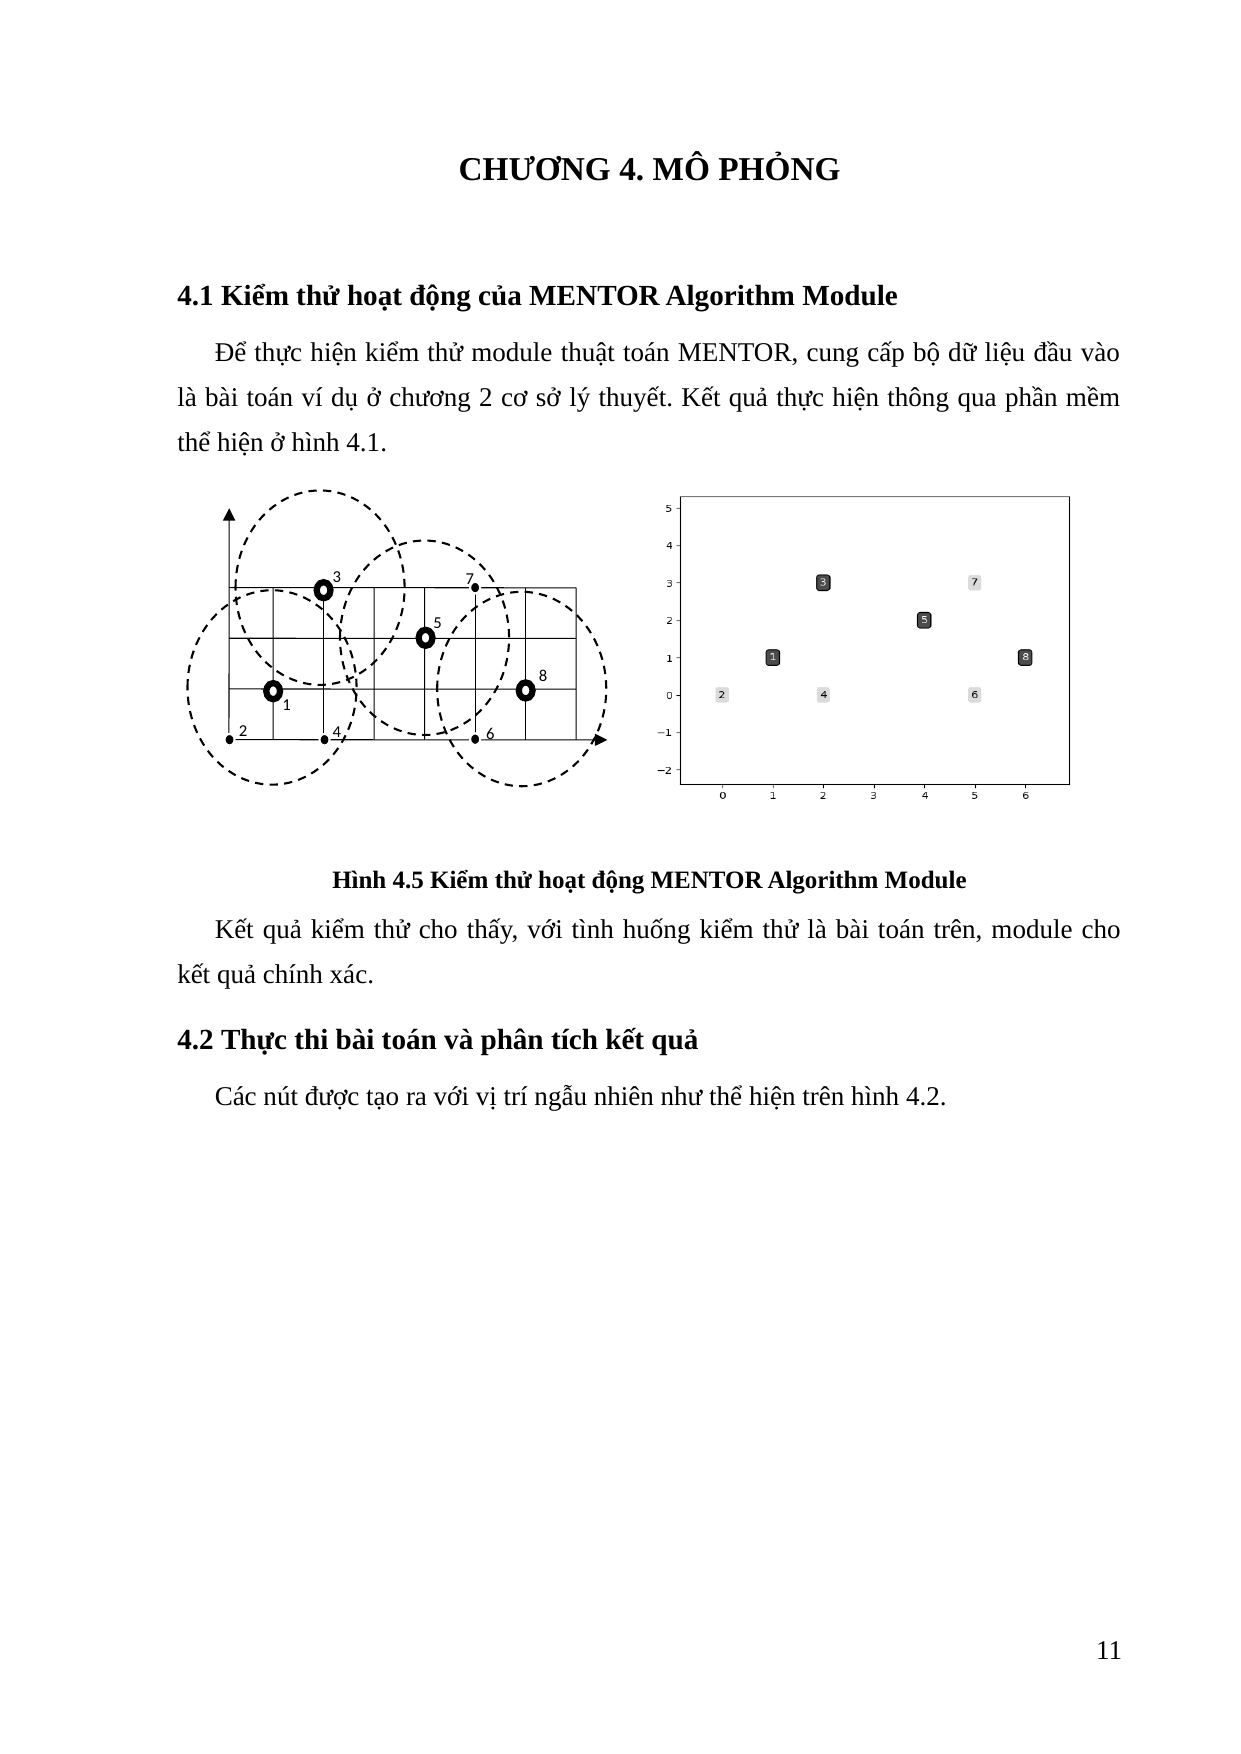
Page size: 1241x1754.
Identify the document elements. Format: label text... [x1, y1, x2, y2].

subtitle Kiểm thử hoạt động của MENTOR Algorithm Module [177, 276, 1122, 314]
text Kết quả kiểm thử cho thấy, với tình huống kiểm thử là bài toán trên, module cho kết quả chính xác. [177, 910, 1122, 993]
subtitle Thực thi bài toán và phân tích kết quả [177, 1020, 1122, 1057]
text Các nút được tạo ra với vị trí ngẫu nhiên như thể hiện trên hình 4.2. [177, 1076, 1122, 1114]
table_header [177, 479, 643, 848]
subtitle MÔ PHỎNG [177, 131, 1122, 206]
table_header [643, 479, 1122, 848]
text Để thực hiện kiểm thử module thuật toán MENTOR, cung cấp bộ dữ liệu đầu vào là bài toán ví dụ ở chương 2 cơ sở lý thuyết. Kết quả thực hiện thông qua phần mềm thể hiện ở hình 4.1. [177, 333, 1122, 461]
